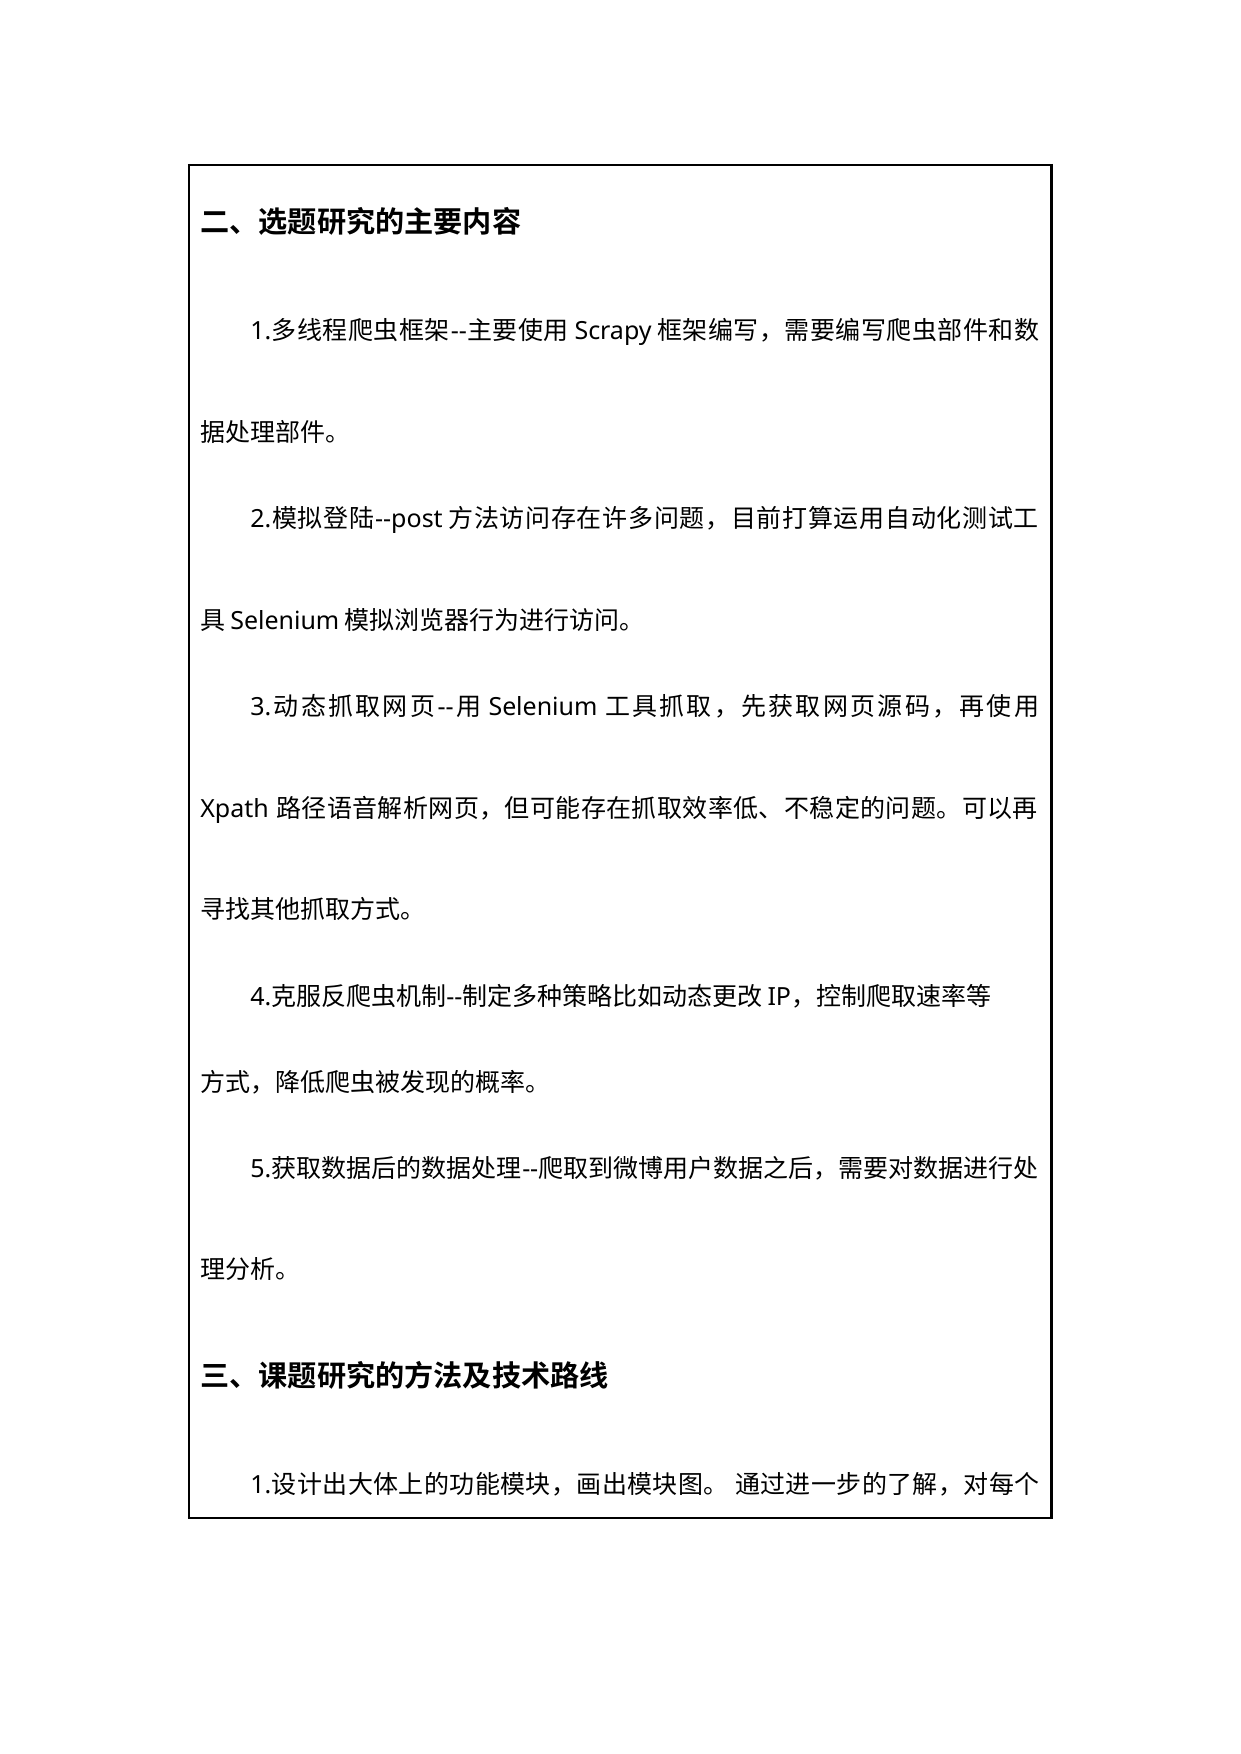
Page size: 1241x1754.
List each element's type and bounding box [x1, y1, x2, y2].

table_cell [190, 166, 1050, 1517]
